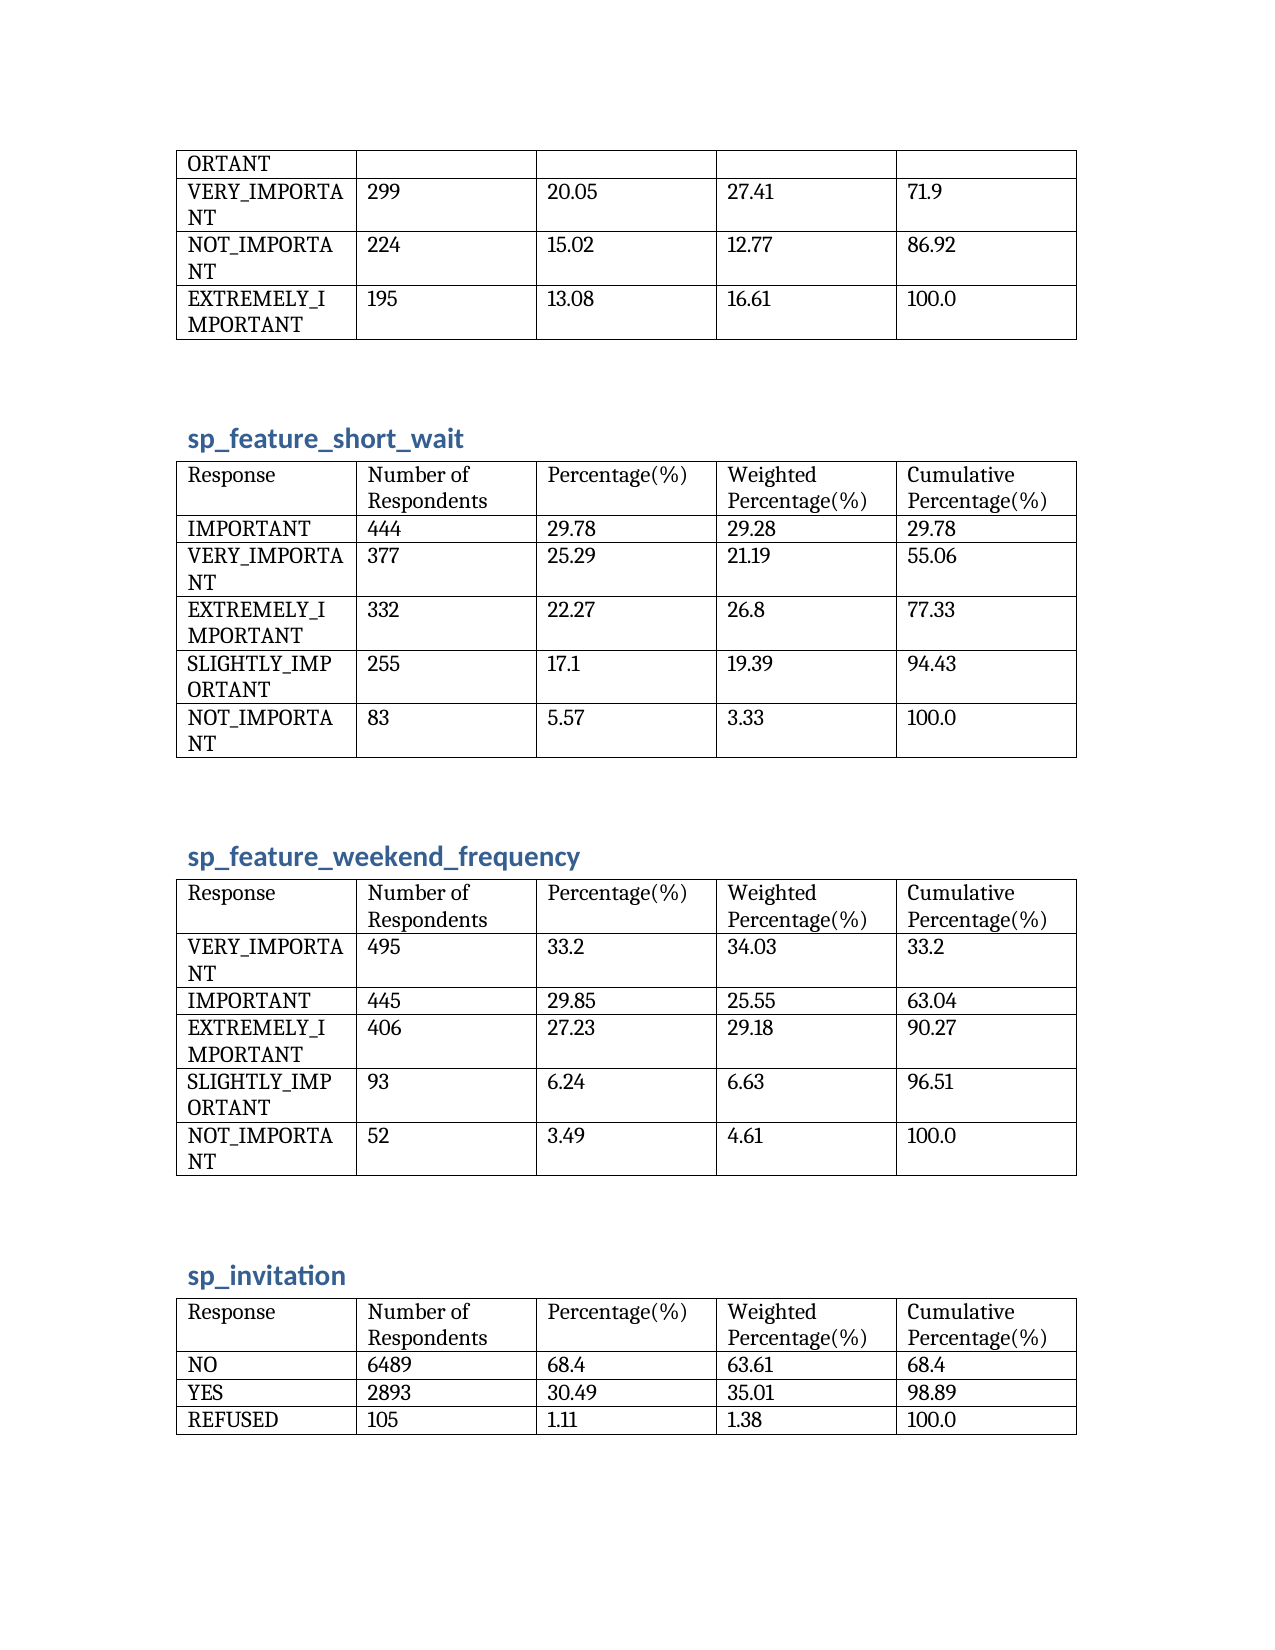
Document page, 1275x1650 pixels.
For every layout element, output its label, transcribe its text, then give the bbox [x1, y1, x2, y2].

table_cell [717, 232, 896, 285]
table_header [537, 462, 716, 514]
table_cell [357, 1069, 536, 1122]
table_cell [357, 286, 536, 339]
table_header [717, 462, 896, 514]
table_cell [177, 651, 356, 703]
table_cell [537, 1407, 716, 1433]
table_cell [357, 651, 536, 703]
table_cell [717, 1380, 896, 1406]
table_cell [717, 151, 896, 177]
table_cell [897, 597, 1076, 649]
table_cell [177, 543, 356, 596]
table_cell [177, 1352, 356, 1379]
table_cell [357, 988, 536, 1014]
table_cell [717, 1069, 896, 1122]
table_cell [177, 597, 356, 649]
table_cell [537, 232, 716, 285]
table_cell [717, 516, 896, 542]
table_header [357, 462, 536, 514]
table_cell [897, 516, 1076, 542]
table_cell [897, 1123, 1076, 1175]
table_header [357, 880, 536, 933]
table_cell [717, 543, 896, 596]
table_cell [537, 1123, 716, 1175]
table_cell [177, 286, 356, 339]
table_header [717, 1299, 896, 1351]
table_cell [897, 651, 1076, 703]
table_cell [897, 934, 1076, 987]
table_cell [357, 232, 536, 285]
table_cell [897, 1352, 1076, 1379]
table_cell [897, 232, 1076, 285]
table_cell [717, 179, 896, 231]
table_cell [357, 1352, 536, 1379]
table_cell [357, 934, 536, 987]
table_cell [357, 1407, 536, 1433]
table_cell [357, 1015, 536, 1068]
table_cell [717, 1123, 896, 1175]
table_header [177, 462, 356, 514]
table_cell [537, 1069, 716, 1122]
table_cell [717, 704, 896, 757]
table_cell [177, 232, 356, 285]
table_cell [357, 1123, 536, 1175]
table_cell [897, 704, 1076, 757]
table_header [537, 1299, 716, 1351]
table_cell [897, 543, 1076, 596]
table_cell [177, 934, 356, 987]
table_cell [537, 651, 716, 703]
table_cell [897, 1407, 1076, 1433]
subtitle sp_feature_short_wait [187, 420, 1087, 456]
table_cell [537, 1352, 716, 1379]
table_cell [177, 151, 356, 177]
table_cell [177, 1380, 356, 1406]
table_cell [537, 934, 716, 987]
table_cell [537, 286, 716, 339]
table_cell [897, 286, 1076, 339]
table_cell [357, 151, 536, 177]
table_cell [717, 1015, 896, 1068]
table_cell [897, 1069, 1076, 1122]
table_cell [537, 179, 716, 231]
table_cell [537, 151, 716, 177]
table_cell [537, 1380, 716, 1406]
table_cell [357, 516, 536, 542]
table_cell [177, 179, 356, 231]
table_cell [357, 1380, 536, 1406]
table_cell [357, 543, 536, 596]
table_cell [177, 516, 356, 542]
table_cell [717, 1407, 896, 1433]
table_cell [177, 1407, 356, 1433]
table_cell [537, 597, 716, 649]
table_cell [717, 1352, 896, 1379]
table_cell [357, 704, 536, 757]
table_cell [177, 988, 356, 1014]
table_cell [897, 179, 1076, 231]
subtitle sp_feature_weekend_frequency [187, 838, 1087, 874]
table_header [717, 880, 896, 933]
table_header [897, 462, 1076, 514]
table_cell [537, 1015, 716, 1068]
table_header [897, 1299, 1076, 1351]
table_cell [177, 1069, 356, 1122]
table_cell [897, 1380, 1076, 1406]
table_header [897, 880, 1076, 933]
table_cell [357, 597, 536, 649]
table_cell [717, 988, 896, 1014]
subtitle sp_invitation [187, 1257, 1087, 1292]
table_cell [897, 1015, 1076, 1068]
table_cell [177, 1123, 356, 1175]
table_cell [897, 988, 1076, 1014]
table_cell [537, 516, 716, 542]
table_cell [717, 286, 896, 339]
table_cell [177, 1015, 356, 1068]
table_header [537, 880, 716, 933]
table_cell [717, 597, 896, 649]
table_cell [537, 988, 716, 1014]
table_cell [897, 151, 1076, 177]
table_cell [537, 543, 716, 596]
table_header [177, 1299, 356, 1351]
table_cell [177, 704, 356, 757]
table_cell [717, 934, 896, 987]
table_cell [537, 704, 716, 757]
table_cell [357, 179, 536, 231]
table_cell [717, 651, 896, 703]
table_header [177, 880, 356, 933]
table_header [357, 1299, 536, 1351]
